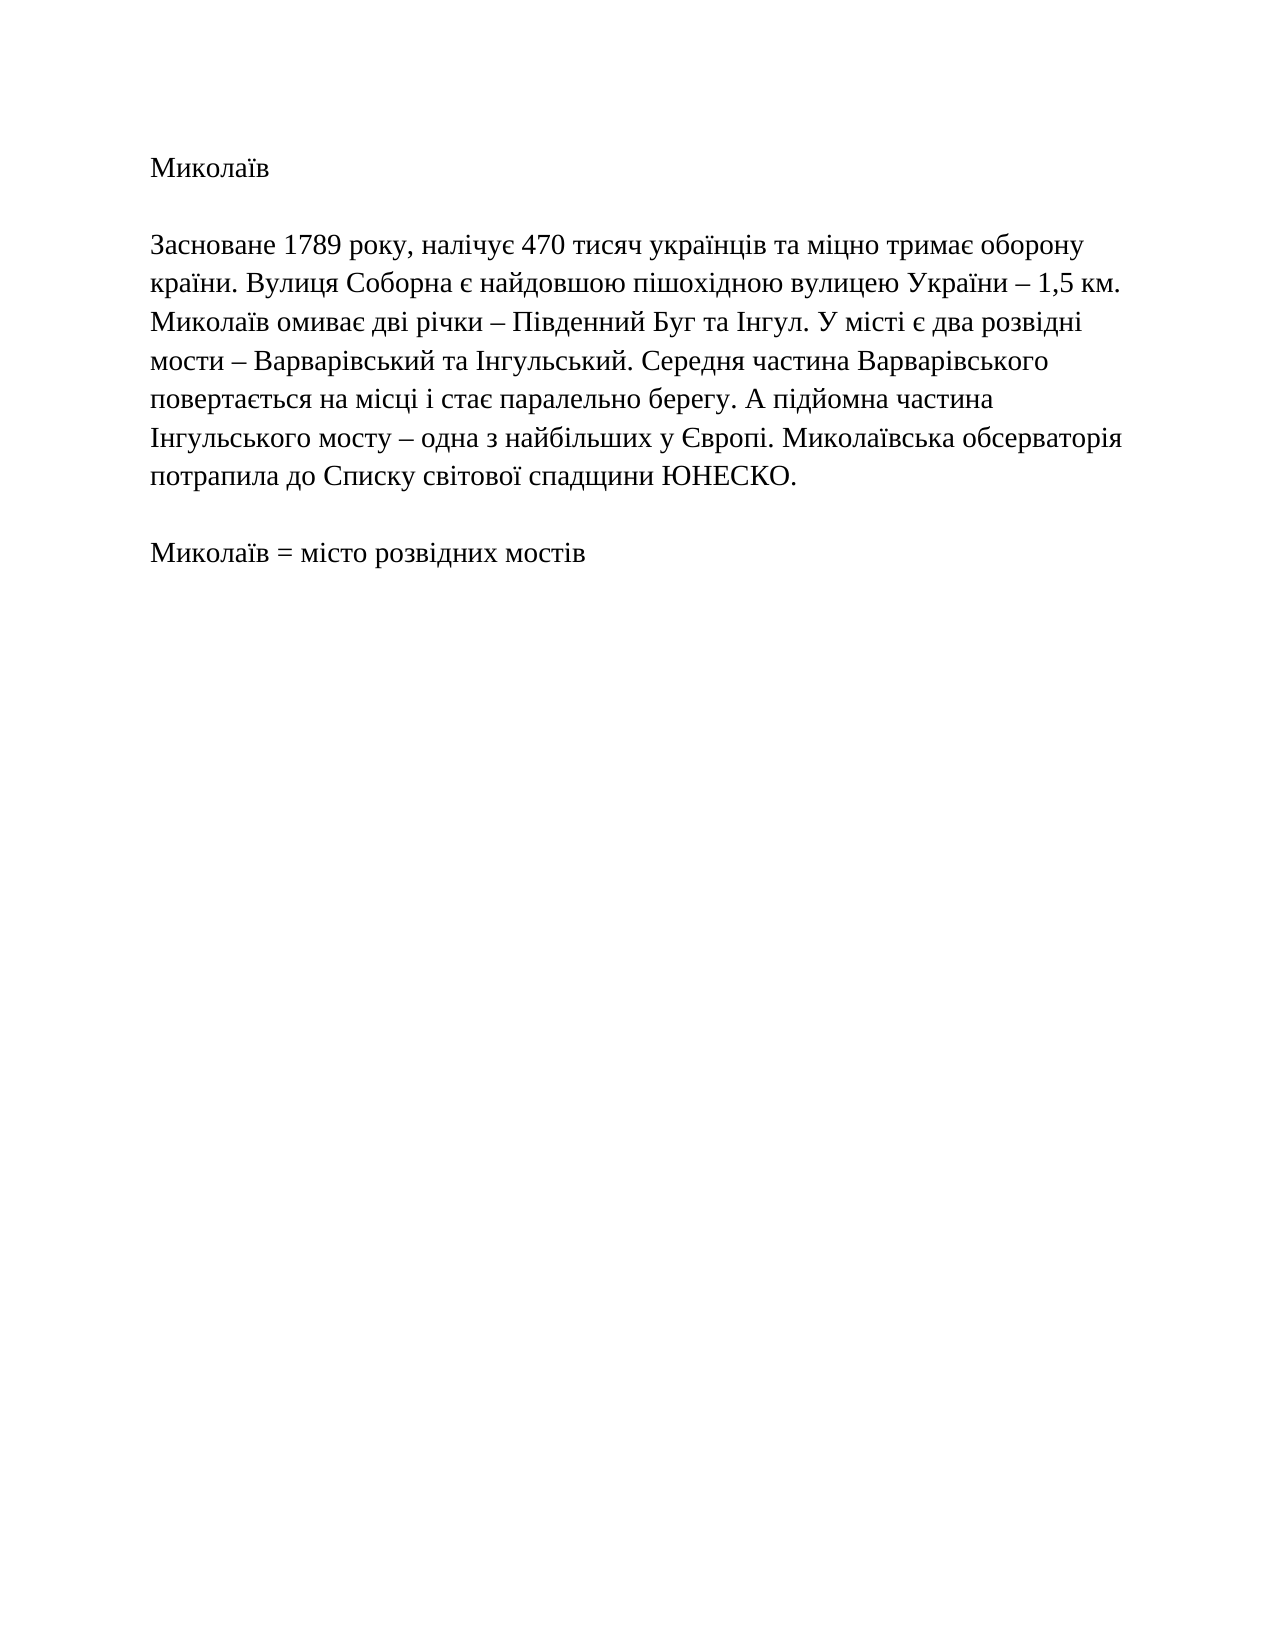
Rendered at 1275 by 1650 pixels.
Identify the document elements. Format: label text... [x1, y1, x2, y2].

text Миколаїв = місто розвідних мостів [150, 535, 1125, 569]
text Засноване 1789 року, налічує 470 тисяч українців та міцно тримає оборону країни. Вулиця Соборна є найдовшою пішохідною вулицею України – 1,5 км. Миколаїв омиває дві річки – Південний Буг та Інгул. У місті є два розвідні мости – Варварівський та Інгульський. Середня частина Варварівського повертається на місці і стає паралельно берегу. А підйомна частина Інгульського мосту – одна з найбільших у Європі. Миколаївська обсерваторія потрапила до Списку світової спадщини ЮНЕСКО. [150, 227, 1125, 492]
text Миколаїв [150, 150, 1125, 183]
